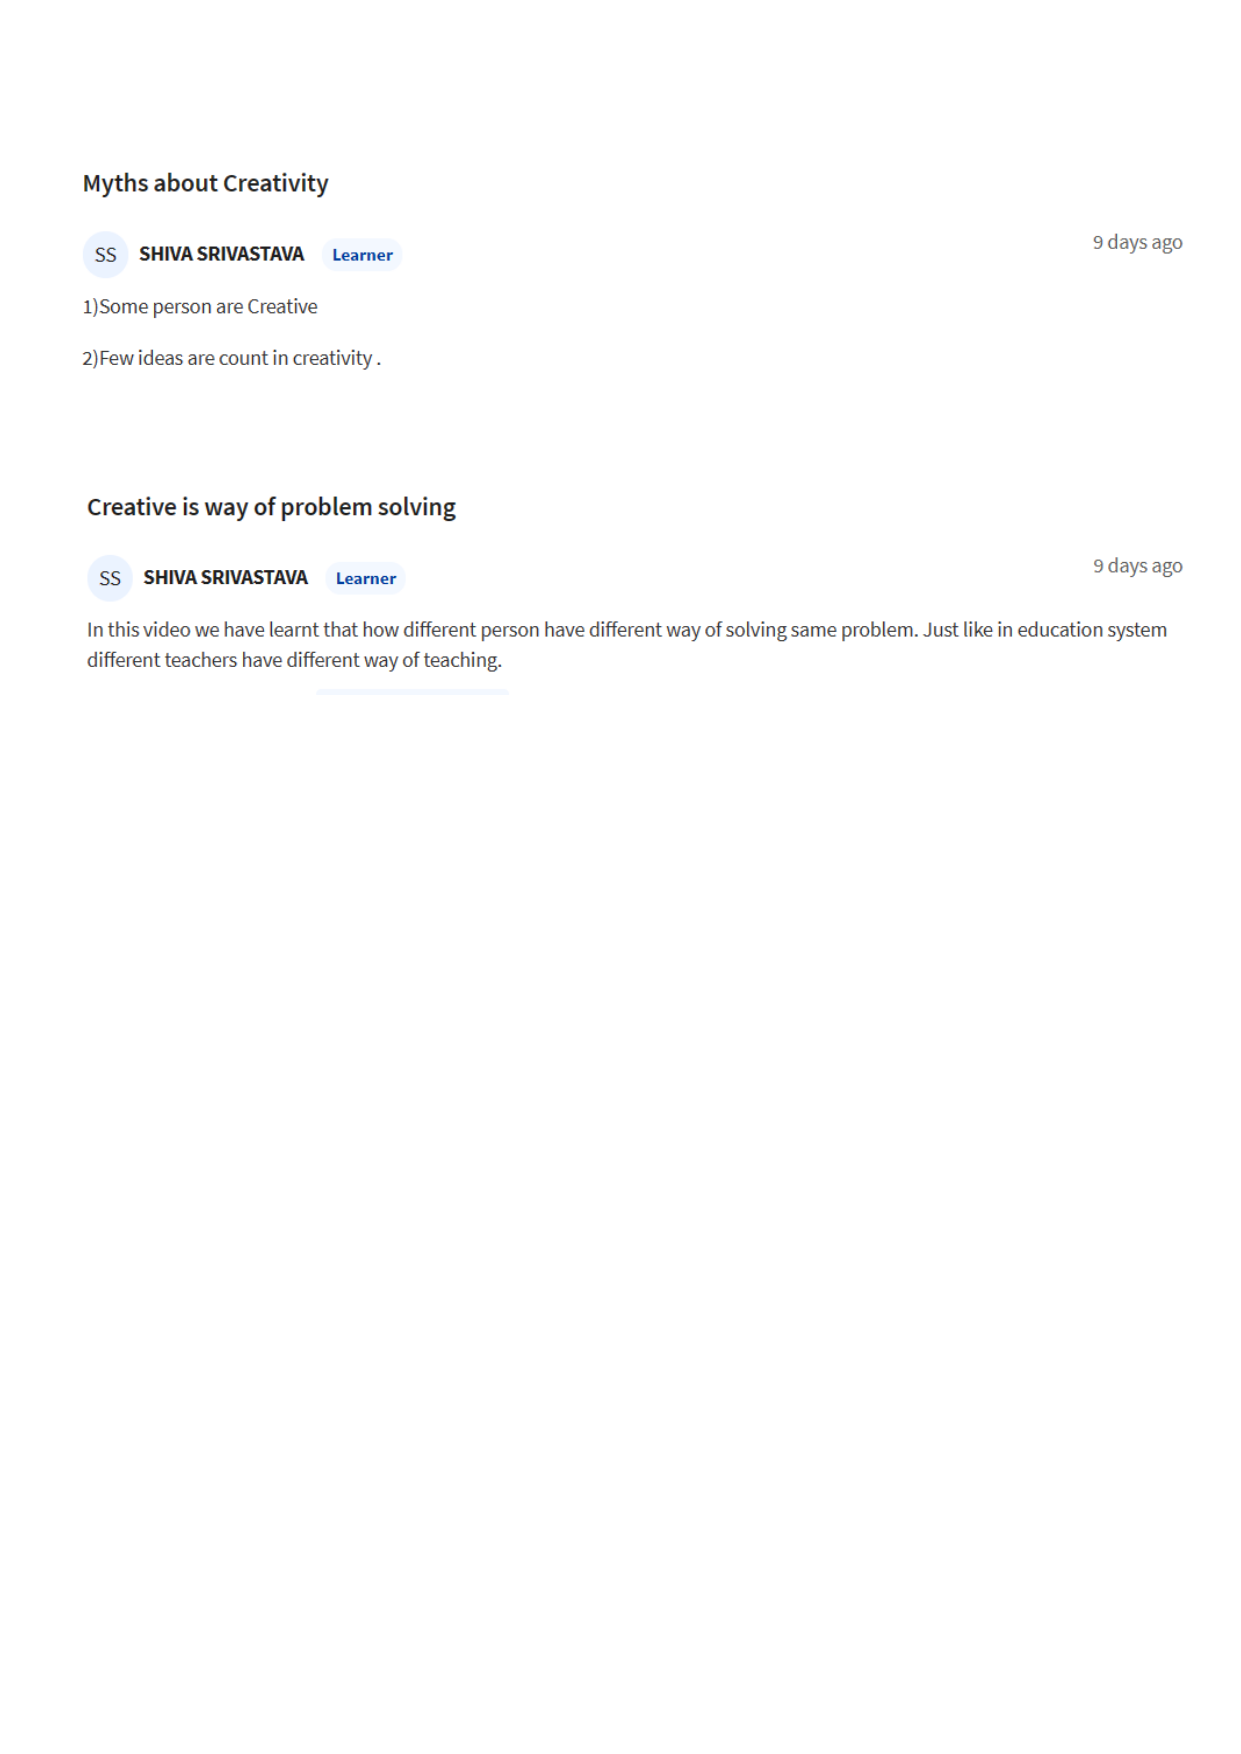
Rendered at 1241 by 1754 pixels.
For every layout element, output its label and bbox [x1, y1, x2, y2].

picture [62, 147, 1193, 440]
picture [62, 472, 1193, 695]
